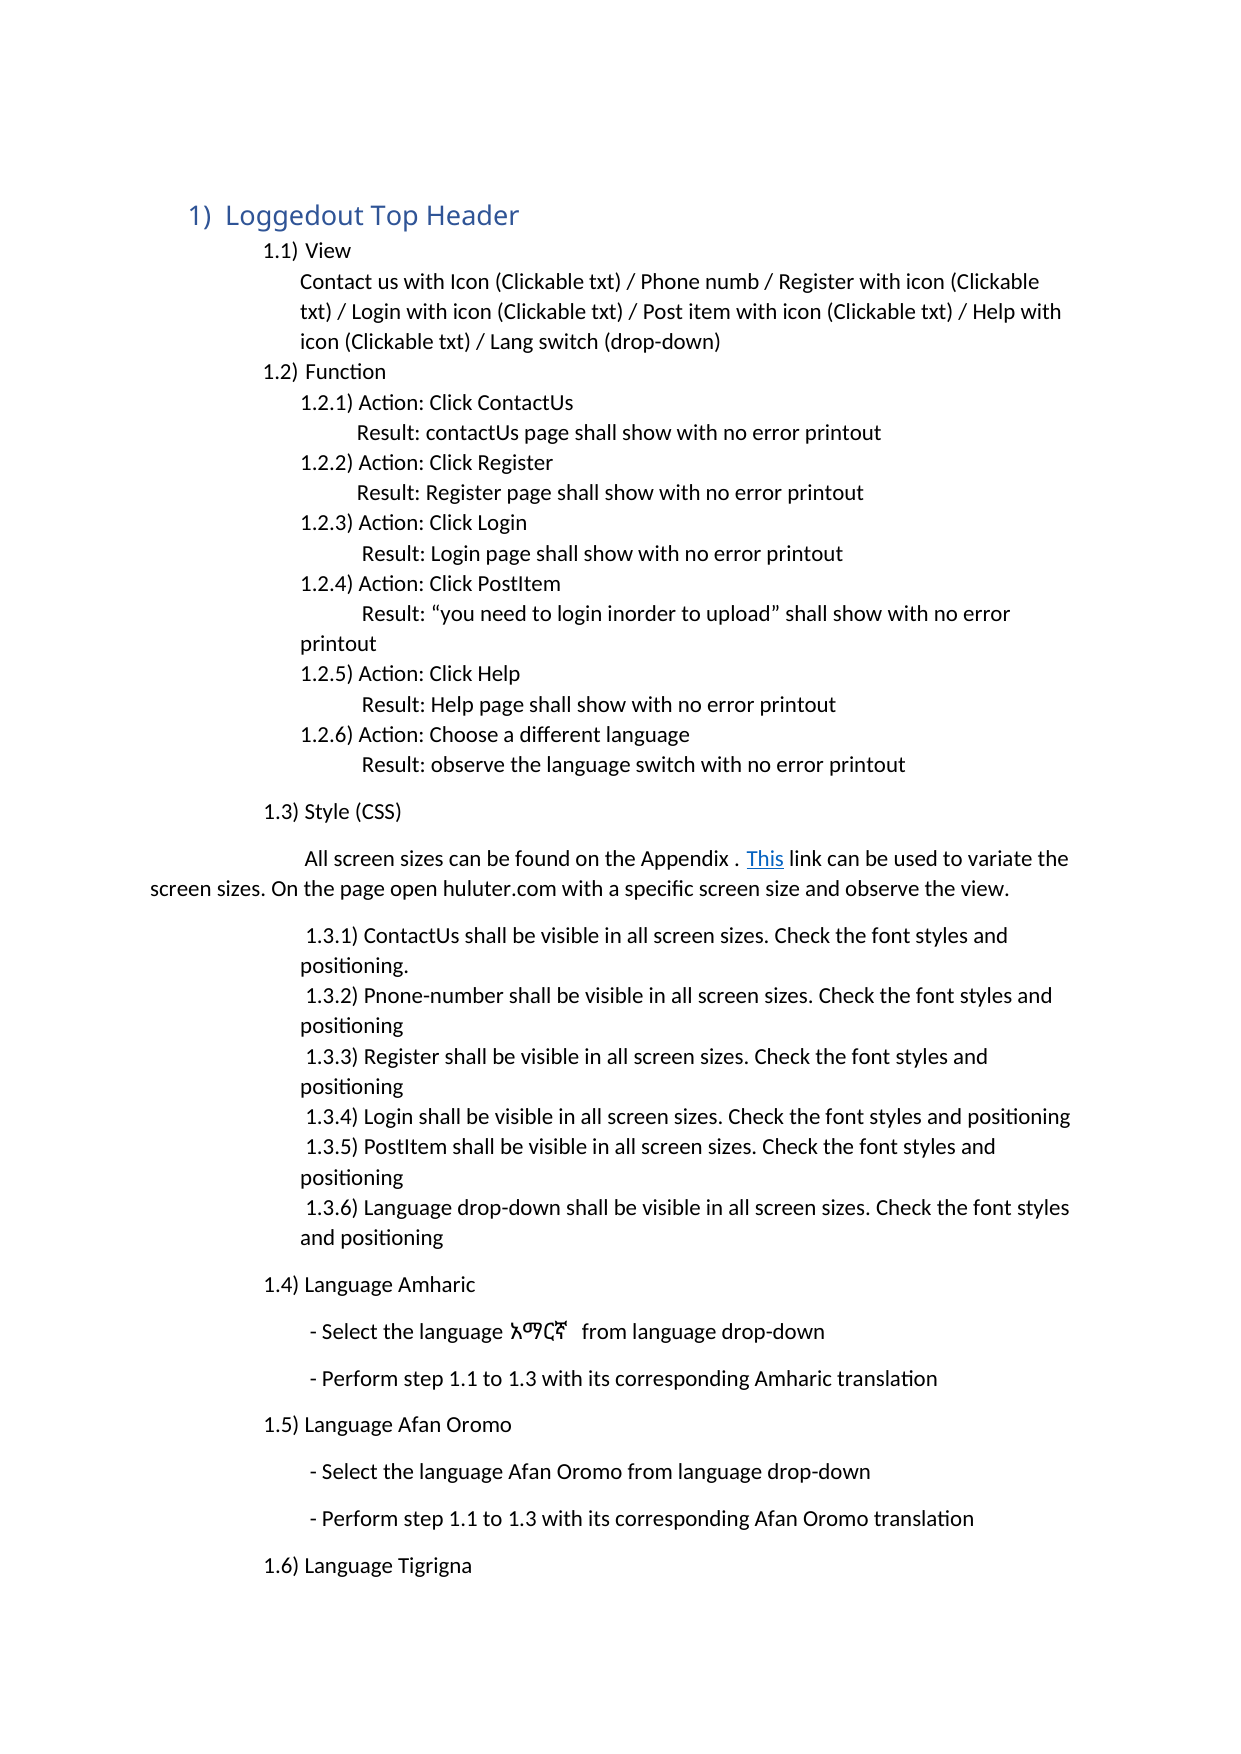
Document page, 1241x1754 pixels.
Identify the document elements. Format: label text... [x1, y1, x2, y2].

list View [262, 237, 1090, 265]
list Contact us with Icon (Clickable txt) / Phone numb / Register with icon (Clickable txt) / Login with icon (Clickable txt) / Post item with icon (Clickable txt) / Help with icon (Clickable txt) / Lang switch (drop-down) [300, 267, 1090, 355]
text 1.5) Language Afan Oromo [150, 1411, 1090, 1439]
list 1.2.6) Action: Choose a different language [300, 720, 1090, 748]
list 1.2.1) Action: Click ContactUs [300, 388, 1090, 416]
list 1.3.2) Pnone-number shall be visible in all screen sizes. Check the font styles and positioning [300, 981, 1090, 1040]
list 1.2.5) Action: Click Help [300, 659, 1090, 688]
list 1.3.6) Language drop-down shall be visible in all screen sizes. Check the font styles and positioning [300, 1193, 1090, 1251]
list Result: observe the language switch with no error printout [300, 750, 1090, 778]
text 1.6) Language Tigrigna [150, 1551, 1090, 1579]
list 1.3.5) PostItem shall be visible in all screen sizes. Check the font styles and positioning [300, 1132, 1090, 1191]
list 1.2.3) Action: Click Login [300, 508, 1090, 537]
list Result: contactUs page shall show with no error printout [300, 418, 1090, 446]
list Result: Register page shall show with no error printout [300, 478, 1090, 506]
list 1.3.4) Login shall be visible in all screen sizes. Check the font styles and positioning [300, 1102, 1090, 1130]
list Result: Help page shall show with no error printout [300, 690, 1090, 718]
subtitle Loggedout Top Header [187, 197, 1090, 234]
list Function [262, 357, 1090, 386]
text - Perform step 1.1 to 1.3 with its corresponding Afan Oromo translation [150, 1504, 1090, 1532]
list Result: Login page shall show with no error printout [300, 539, 1090, 567]
list Result: “you need to login inorder to upload” shall show with no error printout [300, 599, 1090, 657]
text 1.4) Language Amharic [150, 1270, 1090, 1298]
text All screen sizes can be found on the Appendix . This link can be used to variate the screen sizes. On the page open huluter.com with a specific screen size and observe the view. [150, 844, 1090, 902]
text - Select the language Afan Oromo from language drop-down [150, 1457, 1090, 1486]
list 1.3.1) ContactUs shall be visible in all screen sizes. Check the font styles and positioning. [300, 921, 1090, 979]
list 1.2.4) Action: Click PostItem [300, 569, 1090, 597]
list 1.2.2) Action: Click Register [300, 448, 1090, 476]
text - Perform step 1.1 to 1.3 with its corresponding Amharic translation [150, 1364, 1090, 1392]
text - Select the language አማርኛ from language drop-down [150, 1317, 1090, 1345]
text 1.3) Style (CSS) [150, 797, 1090, 825]
list 1.3.3) Register shall be visible in all screen sizes. Check the font styles and positioning [300, 1042, 1090, 1100]
